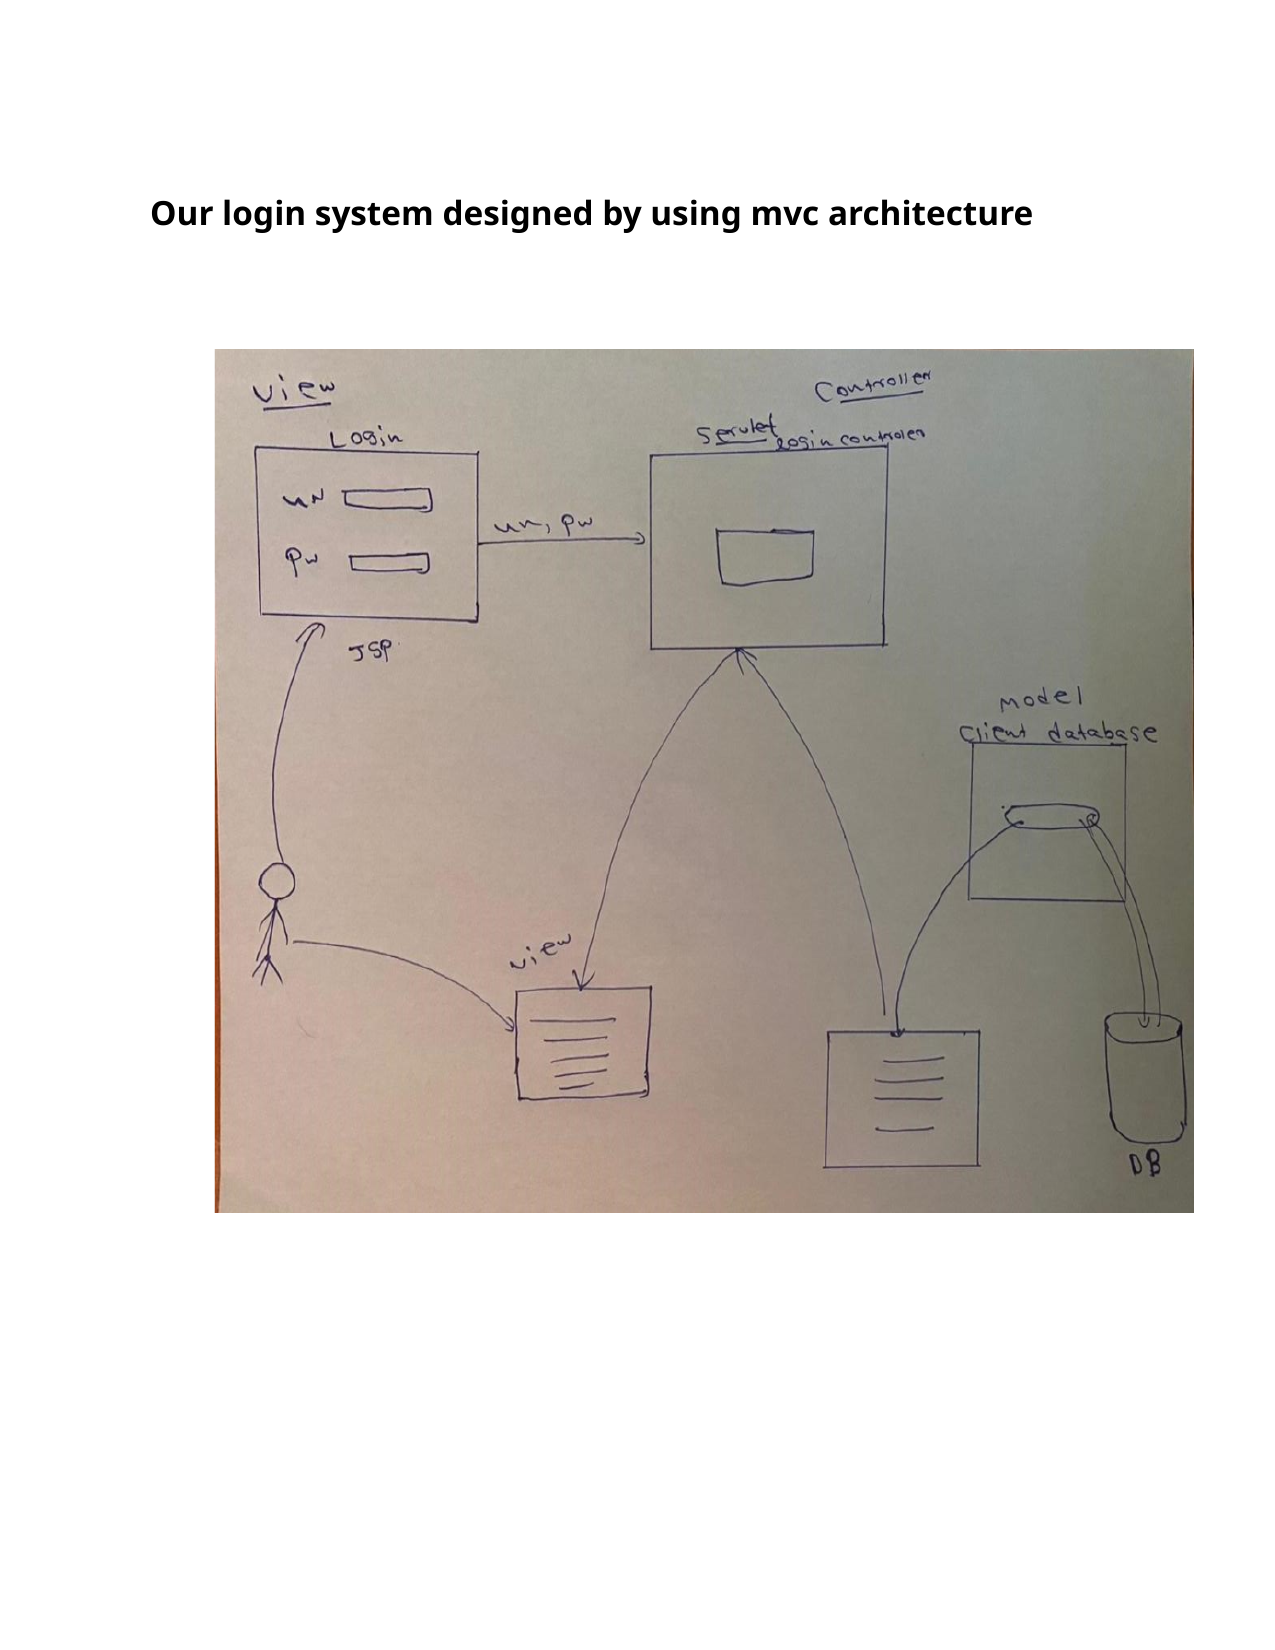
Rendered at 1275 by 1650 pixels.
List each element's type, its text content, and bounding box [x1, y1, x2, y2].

picture [215, 349, 1193, 1213]
subtitle Our login system designed by using mvc architecture [150, 189, 1136, 235]
